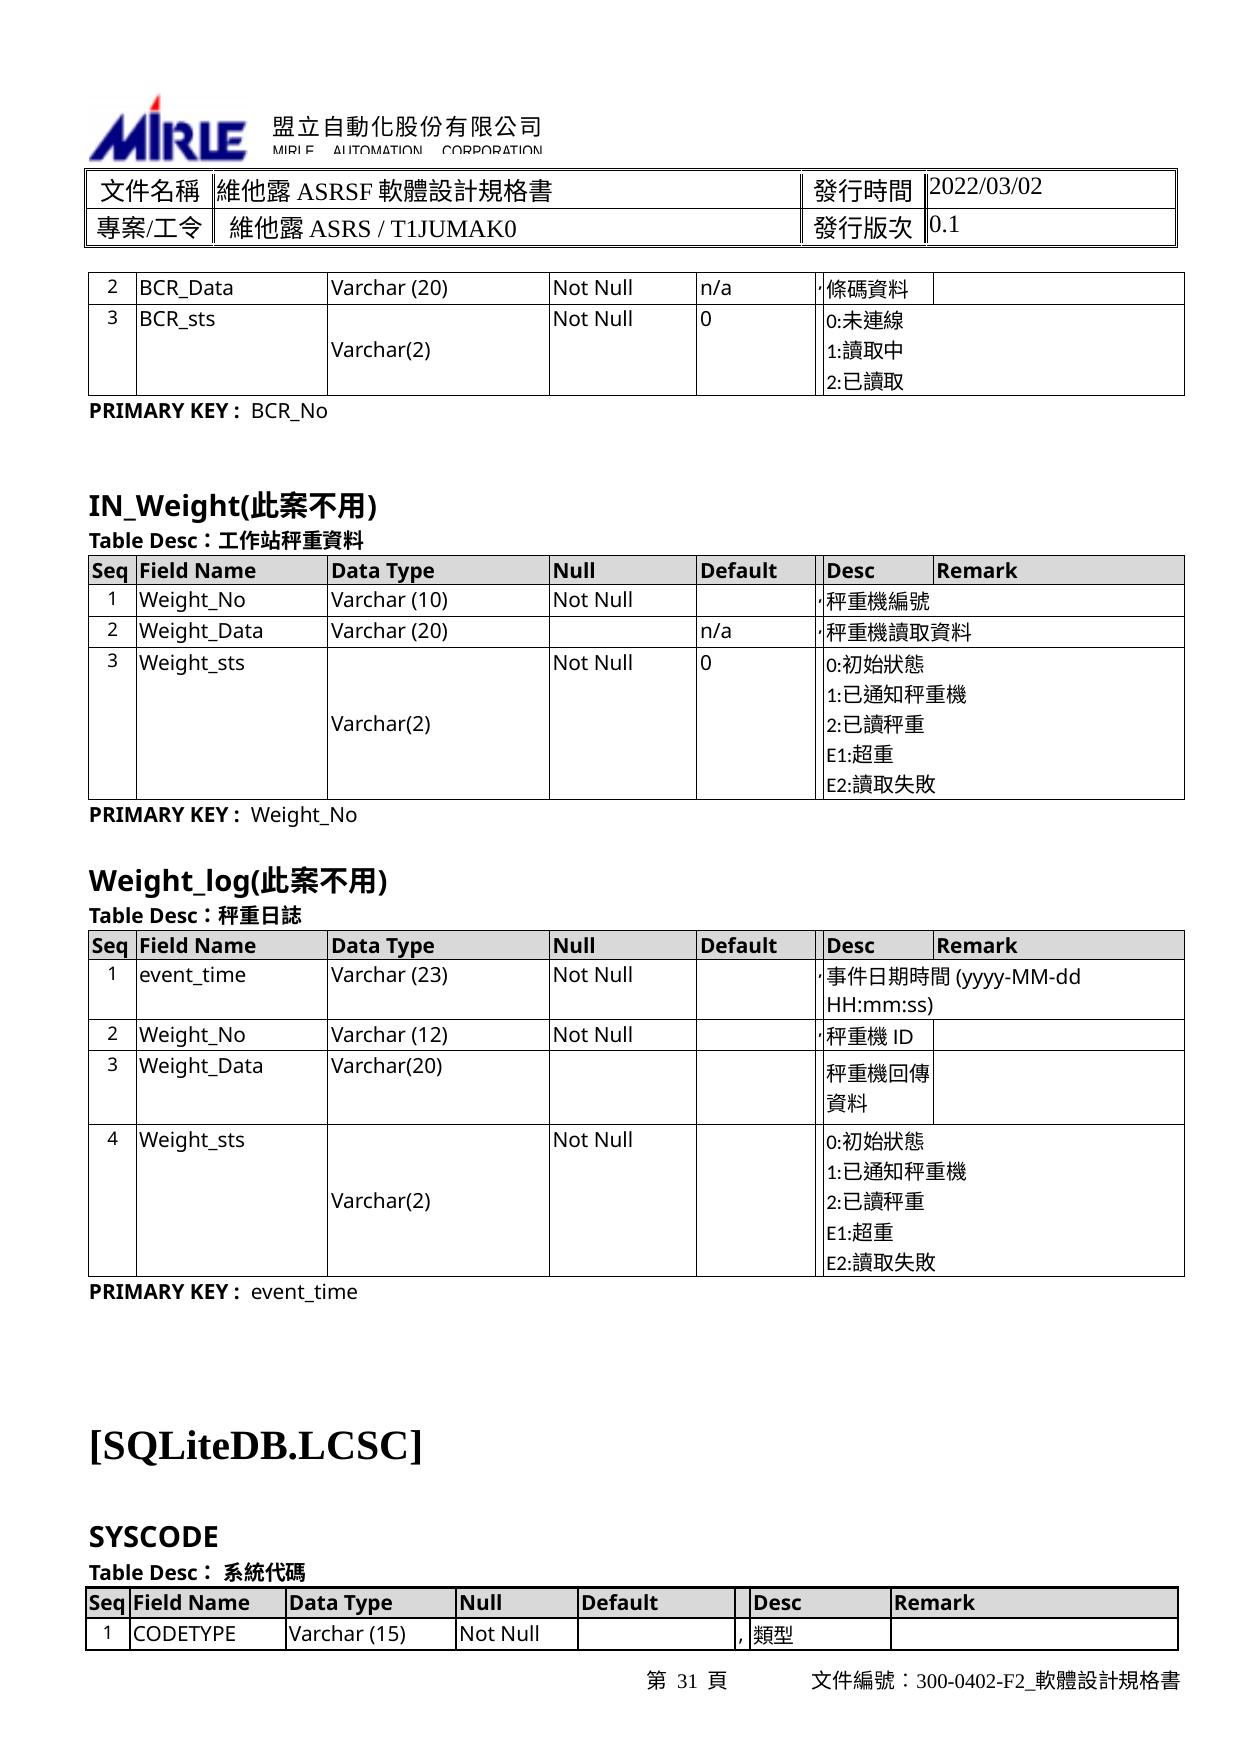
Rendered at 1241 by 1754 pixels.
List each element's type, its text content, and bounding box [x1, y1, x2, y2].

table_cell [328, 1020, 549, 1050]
subtitle [SQLiteDB.LCSC] [89, 1421, 1181, 1468]
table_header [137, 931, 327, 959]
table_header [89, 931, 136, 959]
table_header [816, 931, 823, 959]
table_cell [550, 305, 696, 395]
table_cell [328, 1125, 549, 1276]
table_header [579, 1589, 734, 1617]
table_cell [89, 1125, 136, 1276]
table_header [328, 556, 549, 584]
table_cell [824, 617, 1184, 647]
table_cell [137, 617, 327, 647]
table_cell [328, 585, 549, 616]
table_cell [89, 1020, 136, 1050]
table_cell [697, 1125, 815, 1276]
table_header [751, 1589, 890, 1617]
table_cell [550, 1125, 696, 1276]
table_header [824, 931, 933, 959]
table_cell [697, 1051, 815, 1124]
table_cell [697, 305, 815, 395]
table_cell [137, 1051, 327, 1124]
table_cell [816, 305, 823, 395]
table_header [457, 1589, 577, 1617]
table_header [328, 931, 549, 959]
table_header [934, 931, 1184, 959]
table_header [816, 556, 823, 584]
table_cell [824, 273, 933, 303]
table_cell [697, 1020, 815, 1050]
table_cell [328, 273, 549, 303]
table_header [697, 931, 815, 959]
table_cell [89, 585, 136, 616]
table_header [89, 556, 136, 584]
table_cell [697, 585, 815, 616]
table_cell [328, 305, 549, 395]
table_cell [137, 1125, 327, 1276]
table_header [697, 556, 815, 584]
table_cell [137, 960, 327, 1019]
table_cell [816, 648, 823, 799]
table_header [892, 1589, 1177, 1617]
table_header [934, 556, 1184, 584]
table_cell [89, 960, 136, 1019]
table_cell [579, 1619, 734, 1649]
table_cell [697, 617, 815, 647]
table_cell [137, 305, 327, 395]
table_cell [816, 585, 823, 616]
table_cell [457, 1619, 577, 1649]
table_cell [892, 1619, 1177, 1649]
text Table Desc：秤重日誌 [89, 899, 1181, 930]
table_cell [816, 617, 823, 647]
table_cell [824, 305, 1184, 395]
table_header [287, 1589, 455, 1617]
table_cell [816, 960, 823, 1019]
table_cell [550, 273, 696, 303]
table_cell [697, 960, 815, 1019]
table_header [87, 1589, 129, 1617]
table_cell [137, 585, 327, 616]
picture [88, 88, 250, 168]
text SYSCODE [89, 1516, 1181, 1556]
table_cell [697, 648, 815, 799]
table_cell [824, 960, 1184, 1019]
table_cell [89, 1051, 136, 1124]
text Table Desc：工作站秤重資料 [89, 524, 1181, 555]
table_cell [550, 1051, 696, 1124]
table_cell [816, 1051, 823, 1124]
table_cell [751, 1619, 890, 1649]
text Weight_log(此案不用) [89, 857, 1181, 899]
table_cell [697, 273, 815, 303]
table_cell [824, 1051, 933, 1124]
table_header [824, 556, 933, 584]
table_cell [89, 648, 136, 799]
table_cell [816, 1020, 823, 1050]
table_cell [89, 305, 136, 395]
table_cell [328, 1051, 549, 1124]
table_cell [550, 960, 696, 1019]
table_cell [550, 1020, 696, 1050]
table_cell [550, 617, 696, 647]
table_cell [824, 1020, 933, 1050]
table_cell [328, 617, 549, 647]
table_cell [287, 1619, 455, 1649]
text PRIMARY KEY : Weight_No [89, 800, 1181, 828]
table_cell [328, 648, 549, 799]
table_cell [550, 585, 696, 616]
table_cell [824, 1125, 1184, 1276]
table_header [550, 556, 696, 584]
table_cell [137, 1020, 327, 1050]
text Table Desc： 系統代碼 [89, 1556, 1181, 1586]
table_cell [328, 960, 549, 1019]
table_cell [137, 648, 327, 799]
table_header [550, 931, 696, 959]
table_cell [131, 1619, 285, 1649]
text PRIMARY KEY : event_time [89, 1277, 1181, 1306]
text PRIMARY KEY : BCR_No [89, 396, 1181, 424]
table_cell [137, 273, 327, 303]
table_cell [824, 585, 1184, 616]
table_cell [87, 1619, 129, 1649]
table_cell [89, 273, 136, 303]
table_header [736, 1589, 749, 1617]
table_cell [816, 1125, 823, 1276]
text IN_Weight(此案不用) [89, 482, 1181, 524]
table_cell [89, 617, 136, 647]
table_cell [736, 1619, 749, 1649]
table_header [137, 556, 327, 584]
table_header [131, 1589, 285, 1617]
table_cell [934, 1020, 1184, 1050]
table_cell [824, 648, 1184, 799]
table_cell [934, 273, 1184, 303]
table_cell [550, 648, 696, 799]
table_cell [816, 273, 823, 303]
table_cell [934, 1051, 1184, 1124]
